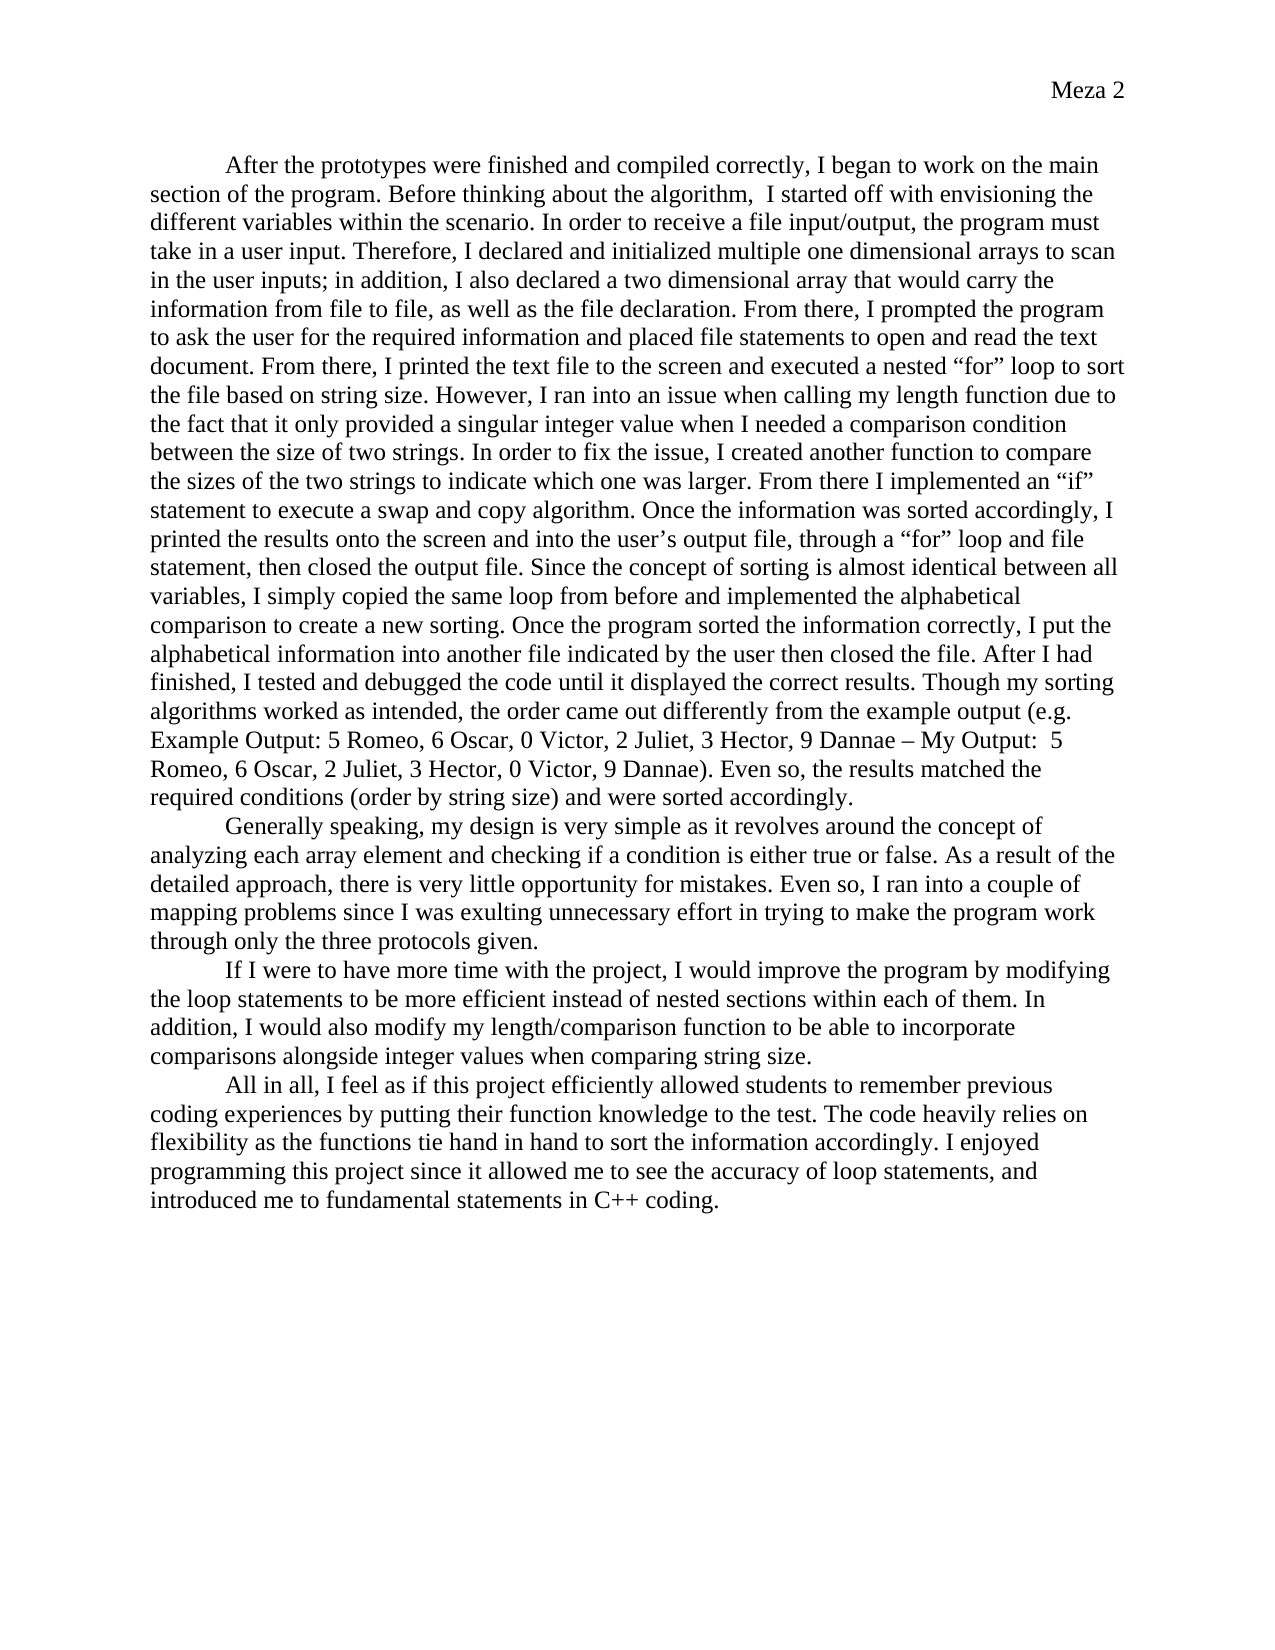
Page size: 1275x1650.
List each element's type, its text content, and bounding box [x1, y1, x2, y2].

text After the prototypes were finished and compiled correctly, I began to work on the main section of the program. Before thinking about the algorithm, I started off with envisioning the different variables within the scenario. In order to receive a file input/output, the program must take in a user input. Therefore, I declared and initialized multiple one dimensional arrays to scan in the user inputs; in addition, I also declared a two dimensional array that would carry the information from file to file, as well as the file declaration. From there, I prompted the program to ask the user for the required information and placed file statements to open and read the text document. From there, I printed the text file to the screen and executed a nested “for” loop to sort the file based on string size. However, I ran into an issue when calling my length function due to the fact that it only provided a singular integer value when I needed a comparison condition between the size of two strings. In order to fix the issue, I created another function to compare the sizes of the two strings to indicate which one was larger. From there I implemented an “if” statement to execute a swap and copy algorithm. Once the information was sorted accordingly, I printed the results onto the screen and into the user’s output file, through a “for” loop and file statement, then closed the output file. Since the concept of sorting is almost identical between all variables, I simply copied the same loop from before and implemented the alphabetical comparison to create a new sorting. Once the program sorted the information correctly, I put the alphabetical information into another file indicated by the user then closed the file. After I had finished, I tested and debugged the code until it displayed the correct results. Though my sorting algorithms worked as intended, the order came out differently from the example output (e.g. Example Output: 5 Romeo, 6 Oscar, 0 Victor, 2 Juliet, 3 Hector, 9 Dannae – My Output: 5 Romeo, 6 Oscar, 2 Juliet, 3 Hector, 0 Victor, 9 Dannae). Even so, the results matched the required conditions (order by string size) and were sorted accordingly. [150, 150, 1125, 811]
text Generally speaking, my design is very simple as it revolves around the concept of analyzing each array element and checking if a condition is either true or false. As a result of the detailed approach, there is very little opportunity for mistakes. Even so, I ran into a couple of mapping problems since I was exulting unnecessary effort in trying to make the program work through only the three protocols given. [150, 811, 1125, 955]
text All in all, I feel as if this project efficiently allowed students to remember previous coding experiences by putting their function knowledge to the test. The code heavily relies on flexibility as the functions tie hand in hand to sort the information accordingly. I enjoyed programming this project since it allowed me to see the accuracy of loop statements, and introduced me to fundamental statements in C++ coding. [150, 1070, 1125, 1214]
text If I were to have more time with the project, I would improve the program by modifying the loop statements to be more efficient instead of nested sections within each of them. In addition, I would also modify my length/comparison function to be able to incorporate comparisons alongside integer values when comparing string size. [150, 955, 1125, 1070]
